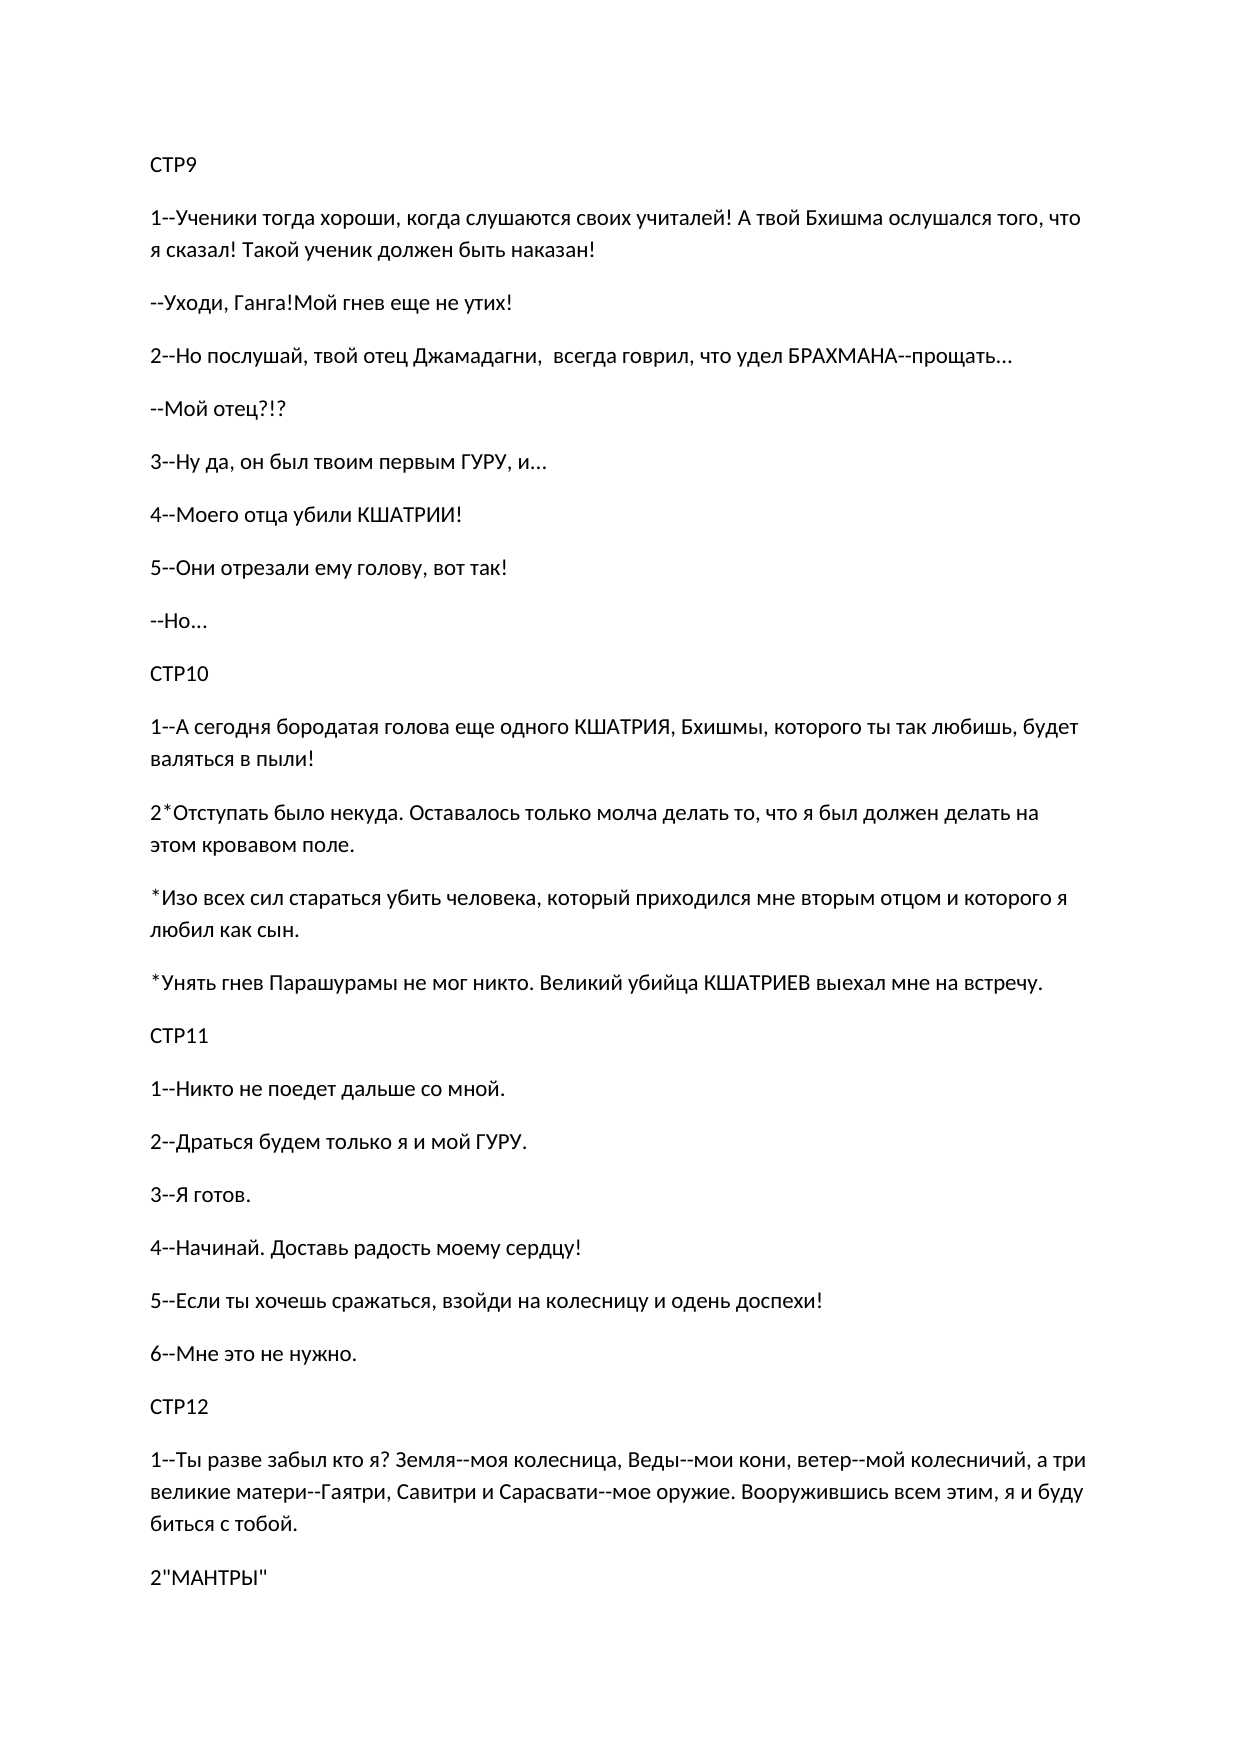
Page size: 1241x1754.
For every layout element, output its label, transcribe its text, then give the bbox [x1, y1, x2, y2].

text *Изо всех сил стараться убить человека, который приходился мне вторым отцом и которого я любил как сын. [150, 883, 1090, 943]
text 3--Я готов. [150, 1180, 1090, 1208]
text 2*Отступать было некуда. Оставалось только молча делать то, что я был должен делать на этом кровавом поле. [150, 798, 1090, 858]
text СТР12 [150, 1392, 1090, 1420]
text 6--Мне это не нужно. [150, 1339, 1090, 1367]
text 3--Ну да, он был твоим первым ГУРУ, и... [150, 447, 1090, 475]
text 1--Никто не поедет дальше со мной. [150, 1074, 1090, 1102]
text --Уходи, Ганга!Мой гнев еще не утих! [150, 288, 1090, 316]
text 4--Моего отца убили КШАТРИИ! [150, 500, 1090, 528]
text 2--Но послушай, твой отец Джамадагни, всегда говрил, что удел БРАХМАНА--прощать... [150, 341, 1090, 369]
text 5--Если ты хочешь сражаться, взойди на колесницу и одень доспехи! [150, 1286, 1090, 1314]
text 1--Ты разве забыл кто я? Земля--моя колесница, Веды--мои кони, ветер--мой колесничий, а три великие матери--Гаятри, Савитри и Сарасвати--мое оружие. Вооружившись всем этим, я и буду биться с тобой. [150, 1445, 1090, 1538]
text 1--А сегодня бородатая голова еще одного КШАТРИЯ, Бхишмы, которого ты так любишь, будет валяться в пыли! [150, 712, 1090, 773]
text СТР10 [150, 659, 1090, 687]
text 4--Начинай. Доставь радость моему сердцу! [150, 1233, 1090, 1261]
text 2--Драться будем только я и мой ГУРУ. [150, 1127, 1090, 1155]
text --Но... [150, 606, 1090, 634]
text 2"МАНТРЫ" [150, 1563, 1090, 1591]
text *Унять гнев Парашурамы не мог никто. Великий убийца КШАТРИЕВ выехал мне на встречу. [150, 968, 1090, 996]
text --Мой отец?!? [150, 394, 1090, 422]
text СТР9 [150, 150, 1090, 178]
text 1--Ученики тогда хороши, когда слушаются своих учиталей! А твой Бхишма ослушался того, что я сказал! Такой ученик должен быть наказан! [150, 203, 1090, 263]
text СТР11 [150, 1021, 1090, 1049]
text 5--Они отрезали ему голову, вот так! [150, 553, 1090, 581]
